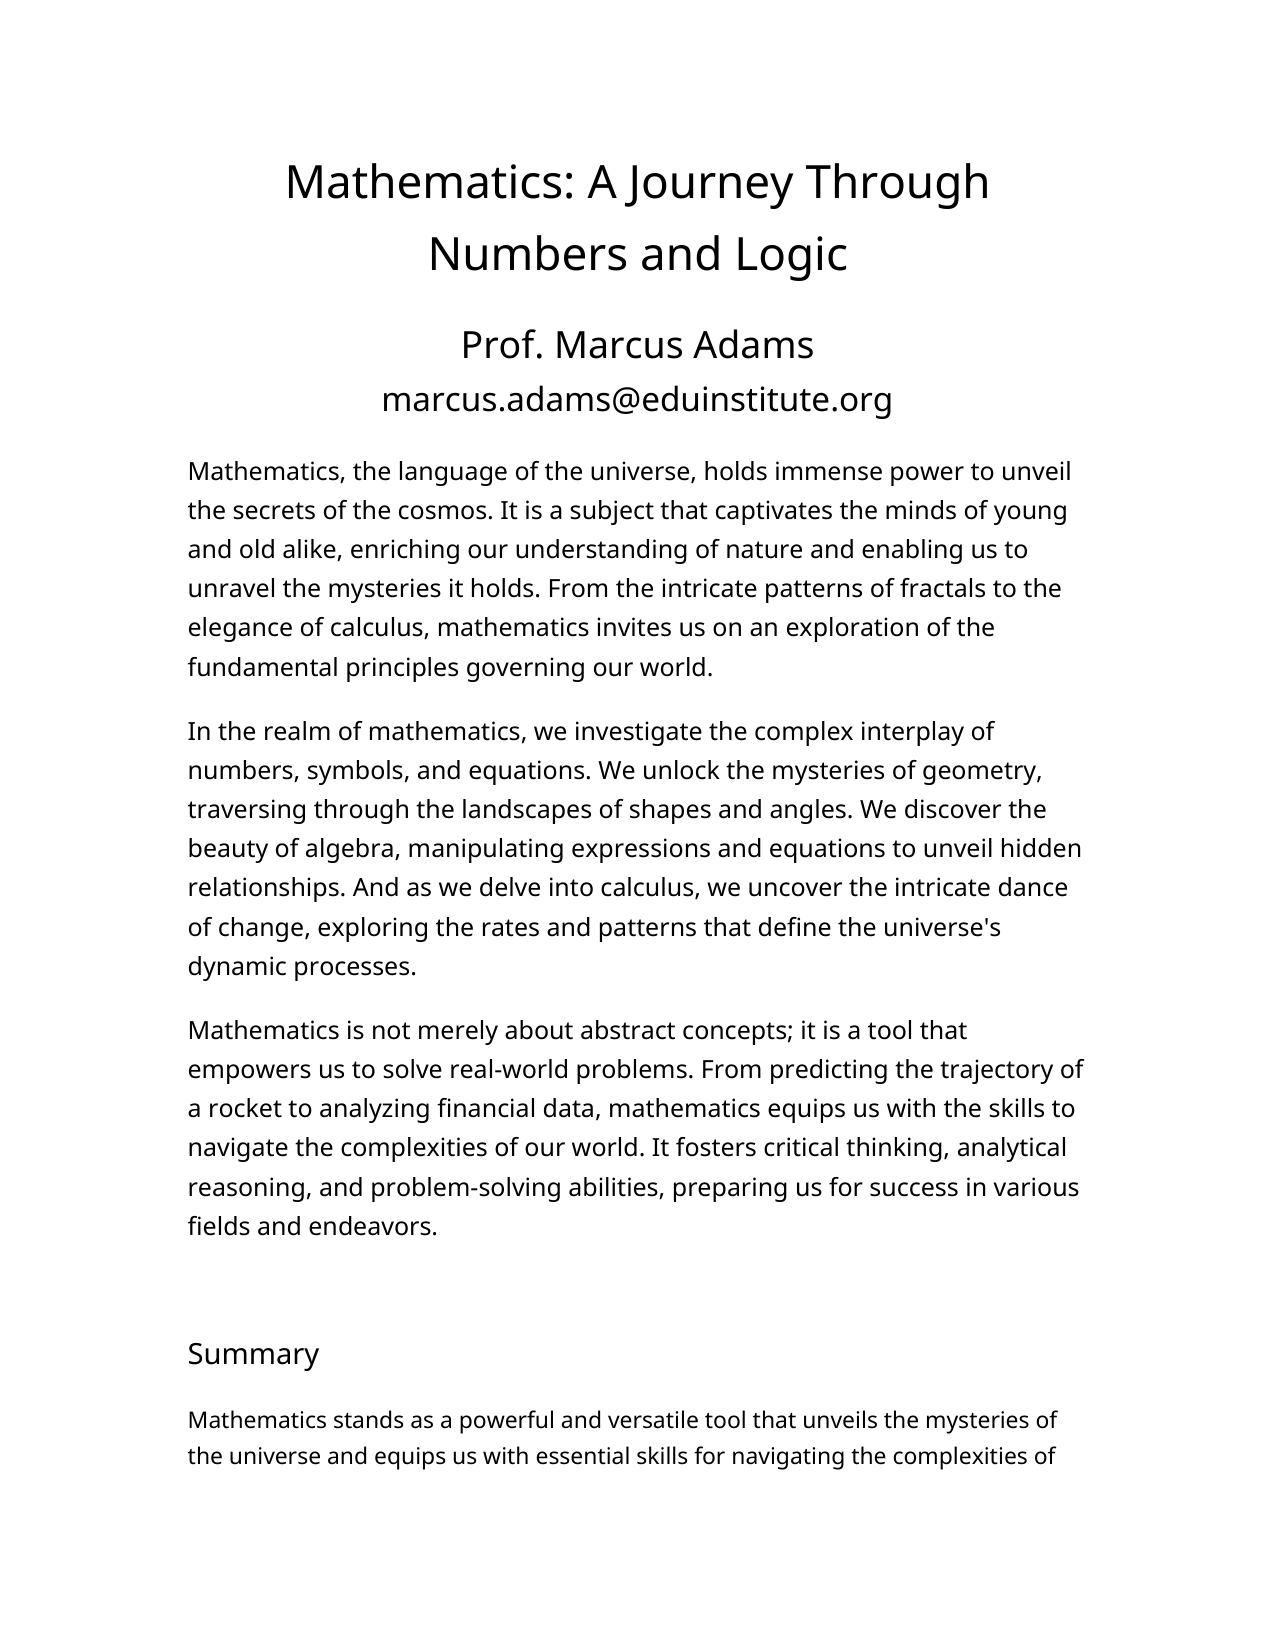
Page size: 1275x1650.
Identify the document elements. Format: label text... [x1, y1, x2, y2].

text Mathematics, the language of the universe, holds immense power to unveil the secrets of the cosmos. It is a subject that captivates the minds of young and old alike, enriching our understanding of nature and enabling us to unravel the mysteries it holds. From the intricate patterns of fractals to the elegance of calculus, mathematics invites us on an exploration of the fundamental principles governing our world. [187, 453, 1087, 683]
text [187, 1404, 1087, 1471]
text Mathematics is not merely about abstract concepts; it is a tool that empowers us to solve real-world problems. From predicting the trajectory of a rocket to analyzing financial data, mathematics equips us with the skills to navigate the complexities of our world. It fosters critical thinking, analytical reasoning, and problem-solving abilities, preparing us for success in various fields and endeavors. [187, 1012, 1087, 1242]
text Summary [187, 1333, 1087, 1373]
text Prof. Marcus Adams marcus.adams@eduinstitute.org [187, 318, 1087, 422]
text Mathematics: A Journey Through Numbers and Logic [187, 150, 1087, 284]
text In the realm of mathematics, we investigate the complex interplay of numbers, symbols, and equations. We unlock the mysteries of geometry, traversing through the landscapes of shapes and angles. We discover the beauty of algebra, manipulating expressions and equations to unveil hidden relationships. And as we delve into calculus, we uncover the intricate dance of change, exploring the rates and patterns that define the universe's dynamic processes. [187, 713, 1087, 982]
